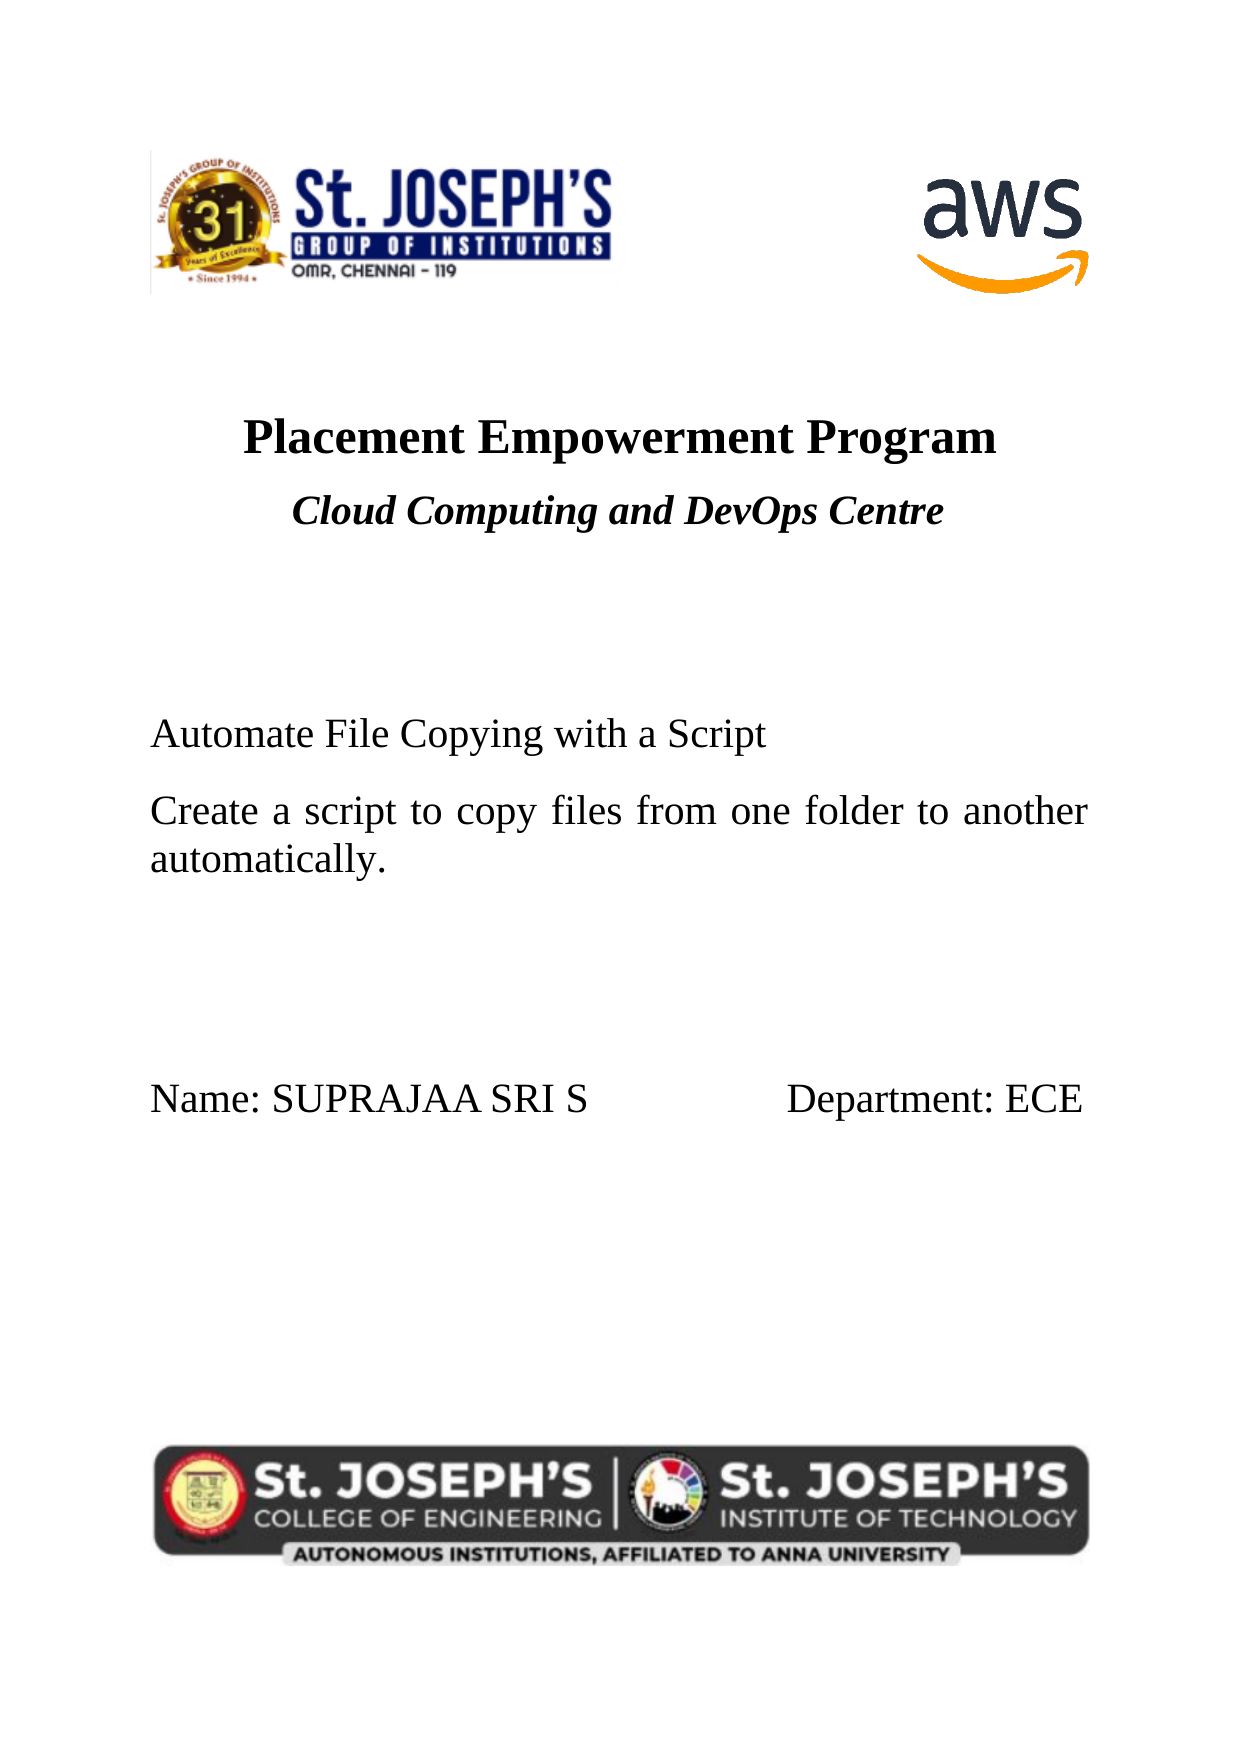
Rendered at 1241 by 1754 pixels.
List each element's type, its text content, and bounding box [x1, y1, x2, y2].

text Cloud Computing and DevOps Centre [150, 485, 1090, 533]
text Placement Empowerment Program [150, 406, 1090, 464]
text Name: SUPRAJAA SRI S Department: ECE [150, 1074, 1090, 1122]
picture [916, 178, 1089, 294]
text Create a script to copy files from one folder to another automatically. [150, 785, 1090, 881]
text Automate File Copying with a Script [150, 708, 1090, 756]
picture [150, 150, 622, 294]
picture [150, 1431, 1091, 1566]
